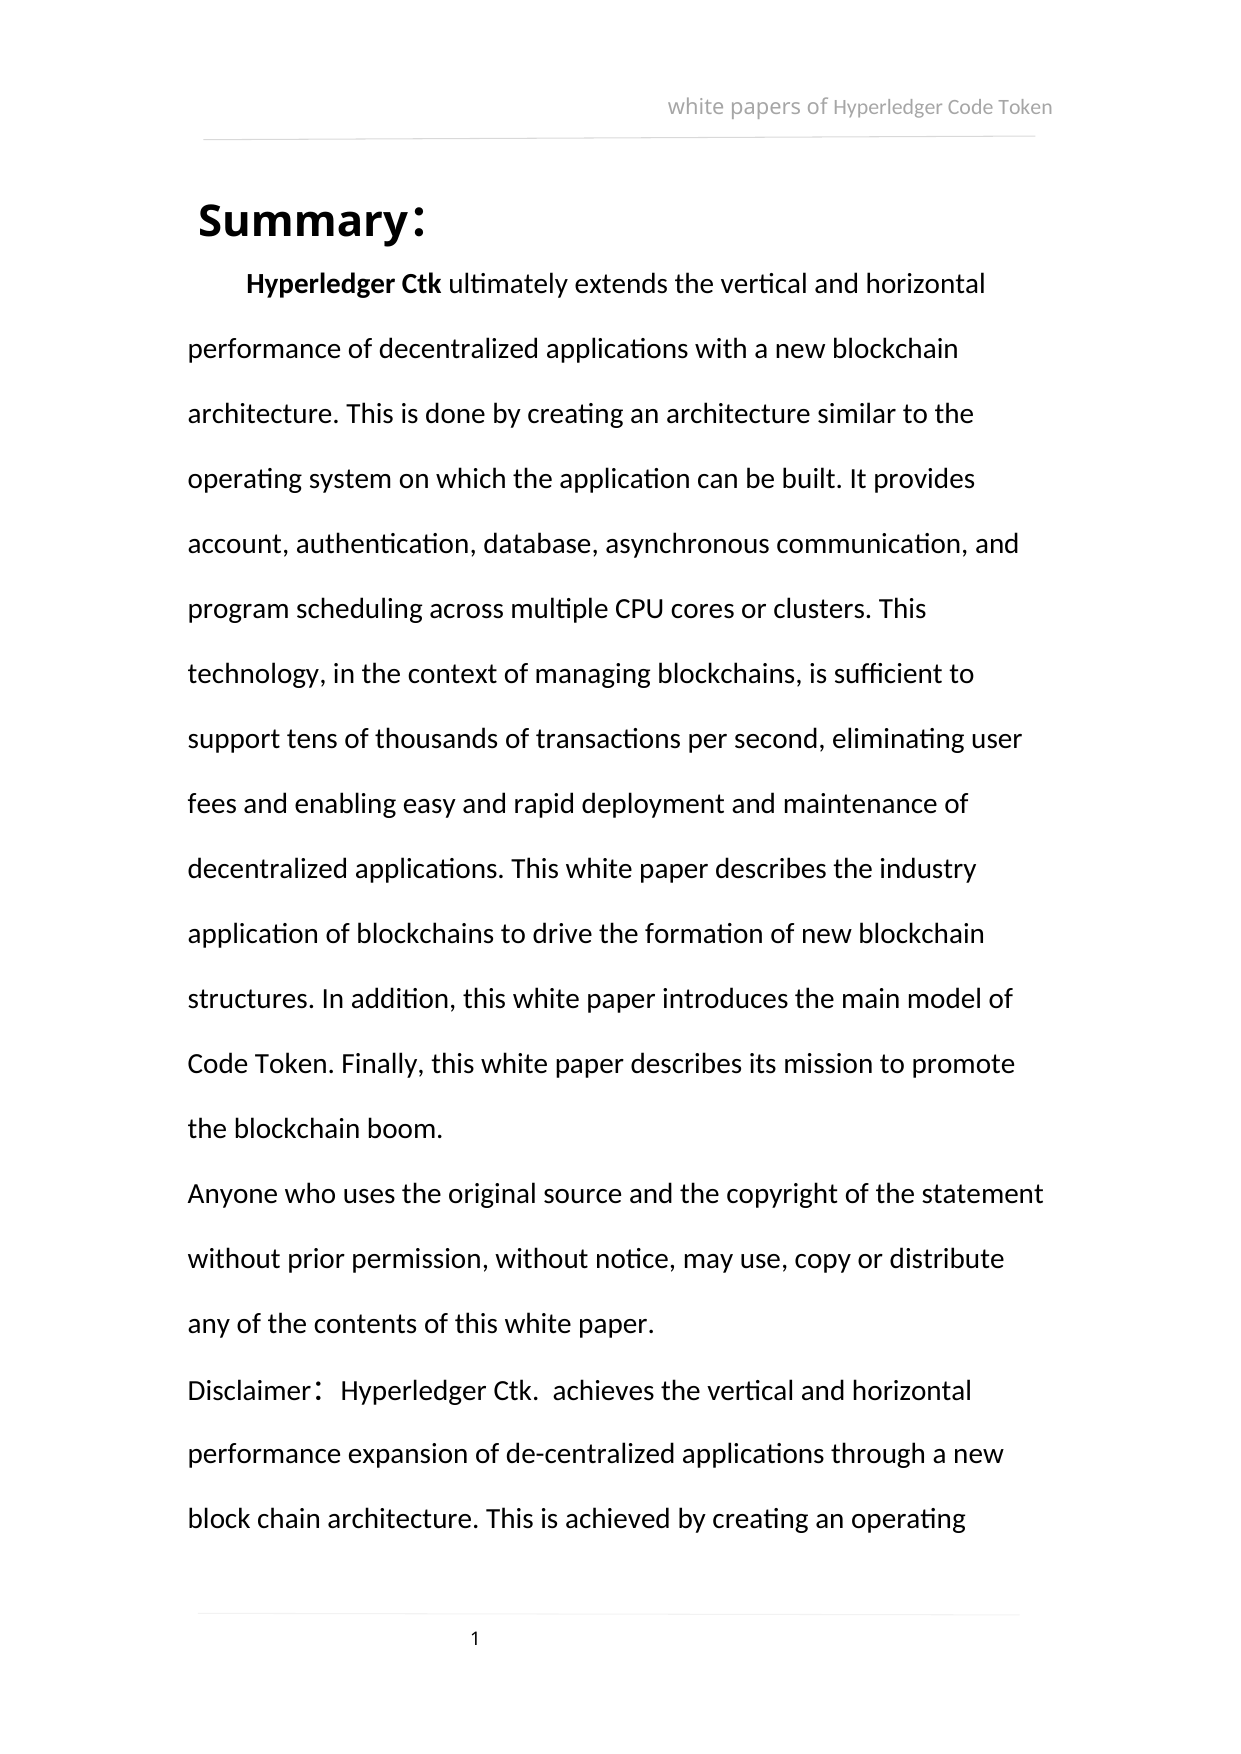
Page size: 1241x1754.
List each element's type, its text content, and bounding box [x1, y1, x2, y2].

text Hyperledger Ctk ultimately extends the vertical and horizontal performance of decentralized applications with a new blockchain architecture. This is done by creating an architecture similar to the operating system on which the application can be built. It provides account, authentication, database, asynchronous communication, and program scheduling across multiple CPU cores or clusters. This technology, in the context of managing blockchains, is sufficient to support tens of thousands of transactions per second, eliminating user fees and enabling easy and rapid deployment and maintenance of decentralized applications. This white paper describes the industry application of blockchains to drive the formation of new blockchain structures. In addition, this white paper introduces the main model of Code Token. Finally, this white paper describes its mission to promote the blockchain boom. [187, 250, 1053, 1160]
subtitle Summary： [198, 185, 1053, 250]
text Anyone who uses the original source and the copyright of the statement without prior permission, without notice, may use, copy or distribute any of the contents of this white paper. [187, 1160, 1053, 1355]
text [187, 1355, 1053, 1550]
